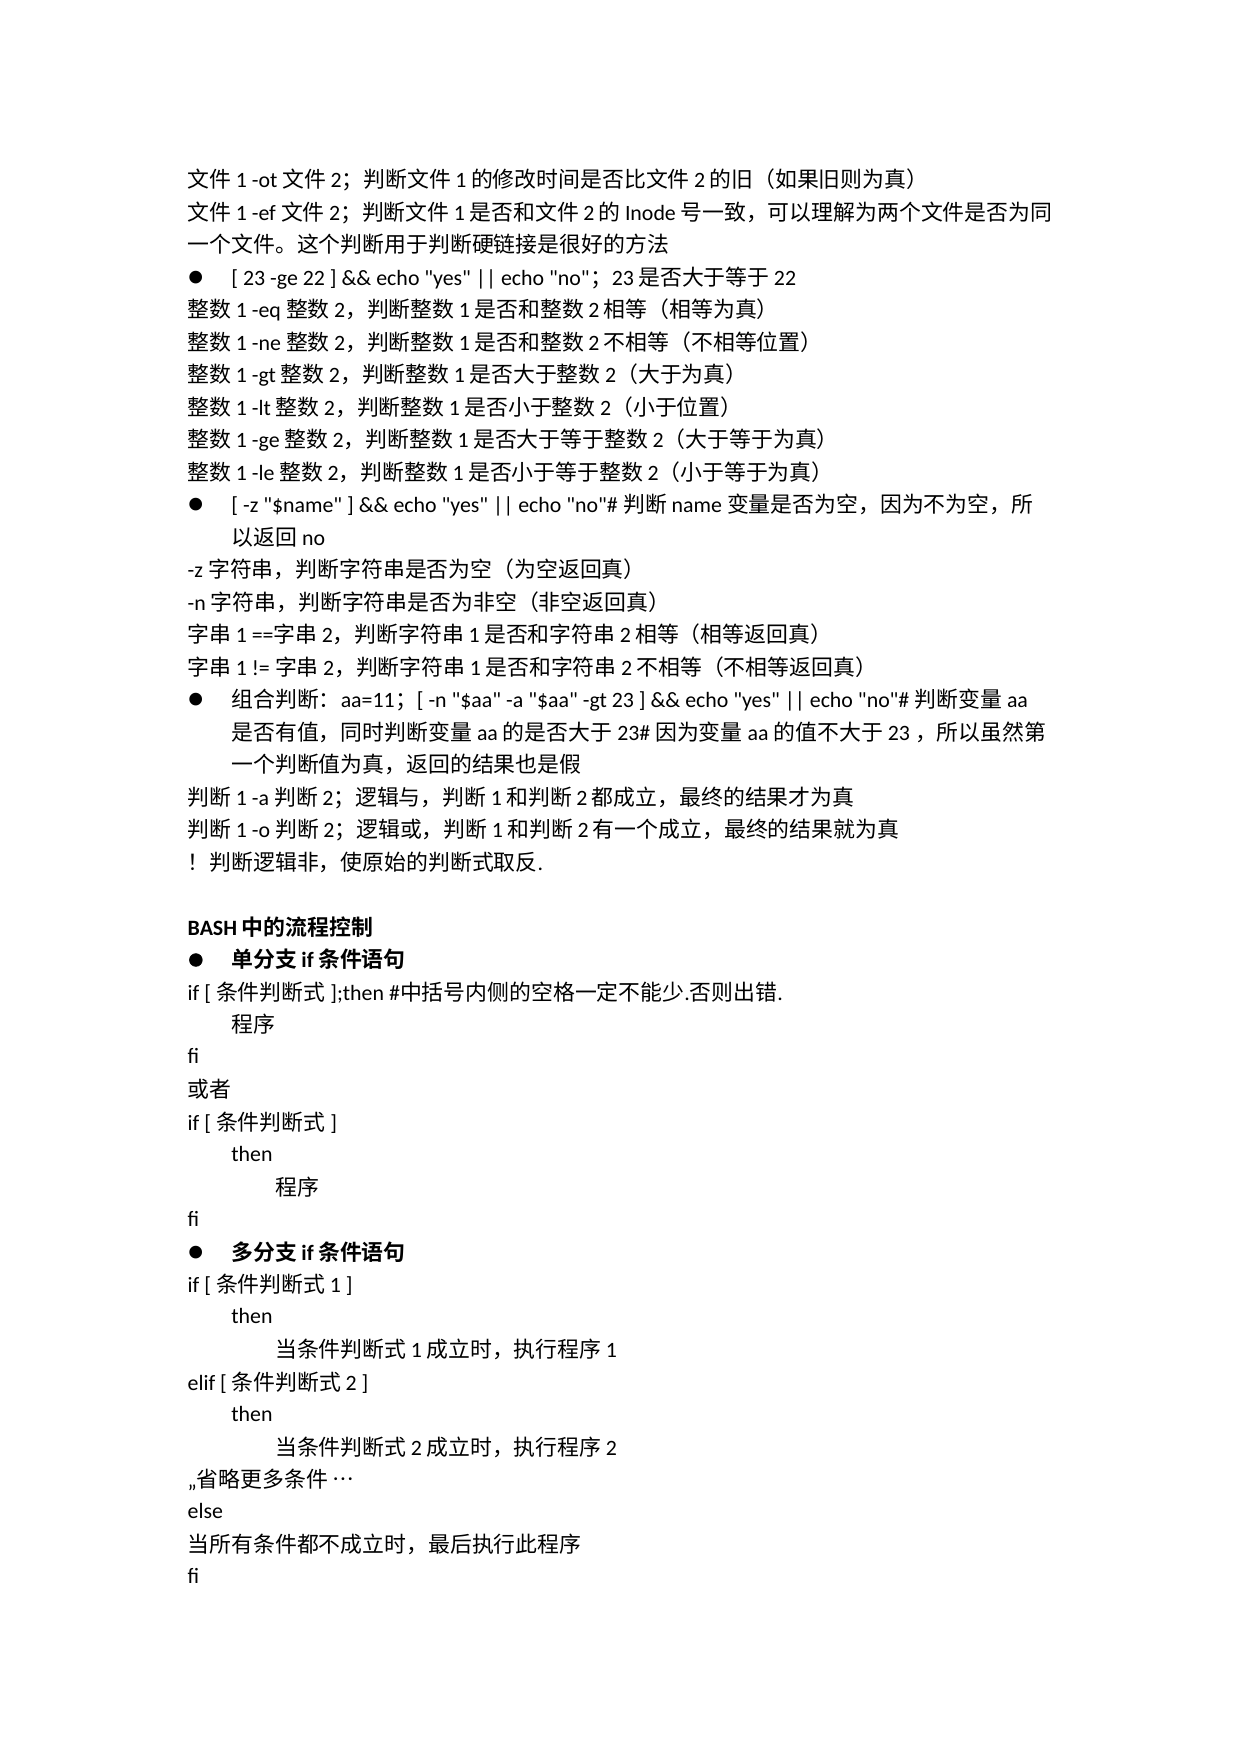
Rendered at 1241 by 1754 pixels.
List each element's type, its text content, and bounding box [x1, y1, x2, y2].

text then [187, 1397, 1053, 1429]
text 整数1 -le 整数2，判断整数1是否小于等于整数2（小于等于为真） [187, 454, 1053, 487]
text fi [187, 1559, 1053, 1592]
text 程序 [187, 1007, 1053, 1039]
list [ -z "$name" ] && echo "yes" || echo "no"# 判断 name 变量是否为空，因为不为空，所以返回 no [187, 487, 1053, 552]
text 判断1 -a 判断2；逻辑与，判断1和判断2都成立，最终的结果才为真 [187, 779, 1053, 812]
text 当所有条件都不成立时，最后执行此程序 [187, 1527, 1053, 1559]
text 或者 [187, 1072, 1053, 1104]
list 组合判断：aa=11；[ -n "$aa" -a "$aa" -gt 23 ] && echo "yes" || echo "no"# 判断变量 aa 是否有值，同时判断变量 aa 的是否大于 23# 因为变量 aa 的值不大于 23 ，所以虽然第一个判断值为真，返回的结果也是假 [187, 682, 1053, 779]
list 单分支if条件语句 [187, 942, 1053, 974]
text -n 字符串，判断字符串是否为非空（非空返回真） [187, 584, 1053, 617]
list [ 23 -ge 22 ] && echo "yes" || echo "no"；23是否大于等于22 [187, 259, 1053, 292]
text 判断1 -o 判断2；逻辑或，判断1和判断2有一个成立，最终的结果就为真 [187, 812, 1053, 844]
text then [187, 1137, 1053, 1169]
text 当条件判断式2成立时，执行程序2 [231, 1429, 1053, 1462]
text then [187, 1299, 1053, 1332]
text 当条件判断式1成立时，执行程序1 [231, 1332, 1053, 1364]
text fi [187, 1202, 1053, 1234]
text 整数1 -ge 整数2，判断整数1是否大于等于整数2（大于等于为真） [187, 422, 1053, 454]
text 整数1 -eq 整数2，判断整数1是否和整数2相等（相等为真） [187, 292, 1053, 324]
text fi [187, 1039, 1053, 1072]
text 整数1 -lt 整数2，判断整数1是否小于整数2（小于位置） [187, 389, 1053, 422]
text 文件1 -ef 文件2；判断文件1是否和文件2的Inode号一致，可以理解为两个文件是否为同一个文件。这个判断用于判断硬链接是很好的方法 [187, 194, 1053, 259]
text 字串1 ==字串2，判断字符串1是否和字符串2相等（相等返回真） [187, 617, 1053, 649]
text if [ 条件判断式1 ] [187, 1267, 1053, 1299]
text 程序 [231, 1169, 1053, 1202]
text BASH中的流程控制 [187, 909, 1053, 942]
text „省略更多条件 … [187, 1462, 1053, 1494]
text 文件1 -ot 文件2；判断文件1的修改时间是否比文件2的旧（如果旧则为真） [187, 162, 1053, 194]
text 字串1 != 字串2，判断字符串1是否和字符串2不相等（不相等返回真） [187, 649, 1053, 682]
text 整数1 -ne 整数2，判断整数1是否和整数2不相等（不相等位置） [187, 324, 1053, 357]
text 整数1 -gt 整数2，判断整数1是否大于整数2（大于为真） [187, 357, 1053, 389]
text if [ 条件判断式 ] [187, 1104, 1053, 1137]
text ！判断逻辑非，使原始的判断式取反. [187, 844, 1053, 877]
list 多分支if条件语句 [187, 1234, 1053, 1267]
text -z 字符串，判断字符串是否为空（为空返回真） [187, 552, 1053, 584]
text elif [ 条件判断式2 ] [187, 1364, 1053, 1397]
text else [187, 1494, 1053, 1527]
text if [ 条件判断式 ];then #中括号内侧的空格一定不能少.否则出错. [187, 974, 1053, 1007]
